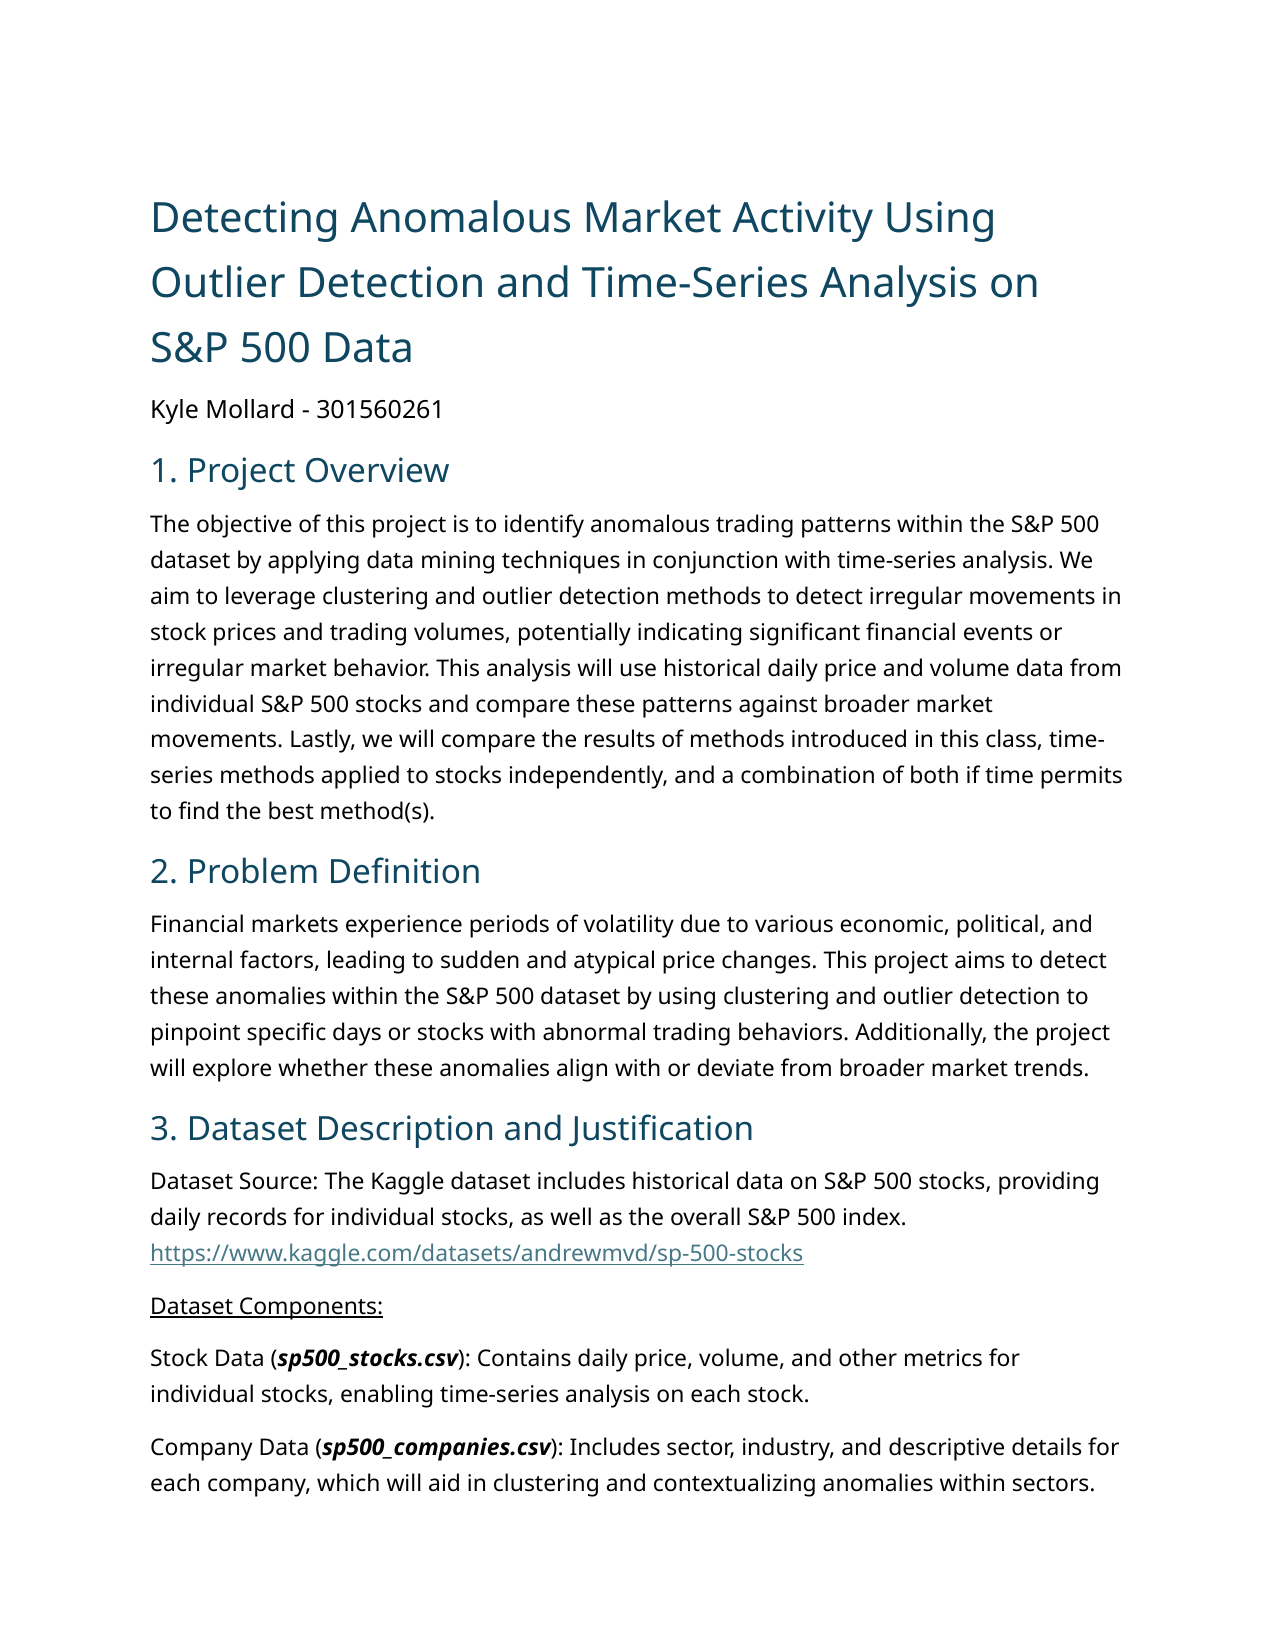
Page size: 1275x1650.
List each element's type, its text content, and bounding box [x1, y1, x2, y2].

text Stock Data (sp500_stocks.csv): Contains daily price, volume, and other metrics for individual stocks, enabling time-series analysis on each stock. [150, 1342, 1125, 1409]
subtitle 2. Problem Definition [150, 848, 1125, 893]
text Kyle Mollard - 301560261 [150, 391, 1125, 426]
text Dataset Components: [150, 1290, 1125, 1321]
subtitle Detecting Anomalous Market Activity Using Outlier Detection and Time-Series Analysis on S&P 500 Data [150, 187, 1125, 375]
text Dataset Source: The Kaggle dataset includes historical data on S&P 500 stocks, providing daily records for individual stocks, as well as the overall S&P 500 index. https://www.kaggle.com/datasets/andrewmvd/sp-500-stocks [150, 1165, 1125, 1268]
subtitle 1. Project Overview [150, 447, 1125, 493]
subtitle 3. Dataset Description and Justification [150, 1105, 1125, 1150]
text Company Data (sp500_companies.csv): Includes sector, industry, and descriptive details for each company, which will aid in clustering and contextualizing anomalies within sectors. [150, 1431, 1125, 1498]
text Financial markets experience periods of volatility due to various economic, political, and internal factors, leading to sudden and atypical price changes. This project aims to detect these anomalies within the S&P 500 dataset by using clustering and outlier detection to pinpoint specific days or stocks with abnormal trading behaviors. Additionally, the project will explore whether these anomalies align with or deviate from broader market trends. [150, 908, 1125, 1083]
text The objective of this project is to identify anomalous trading patterns within the S&P 500 dataset by applying data mining techniques in conjunction with time-series analysis. We aim to leverage clustering and outlier detection methods to detect irregular movements in stock prices and trading volumes, potentially indicating significant financial events or irregular market behavior. This analysis will use historical daily price and volume data from individual S&P 500 stocks and compare these patterns against broader market movements. Lastly, we will compare the results of methods introduced in this class, time-series methods applied to stocks independently, and a combination of both if time permits to find the best method(s). [150, 508, 1125, 827]
